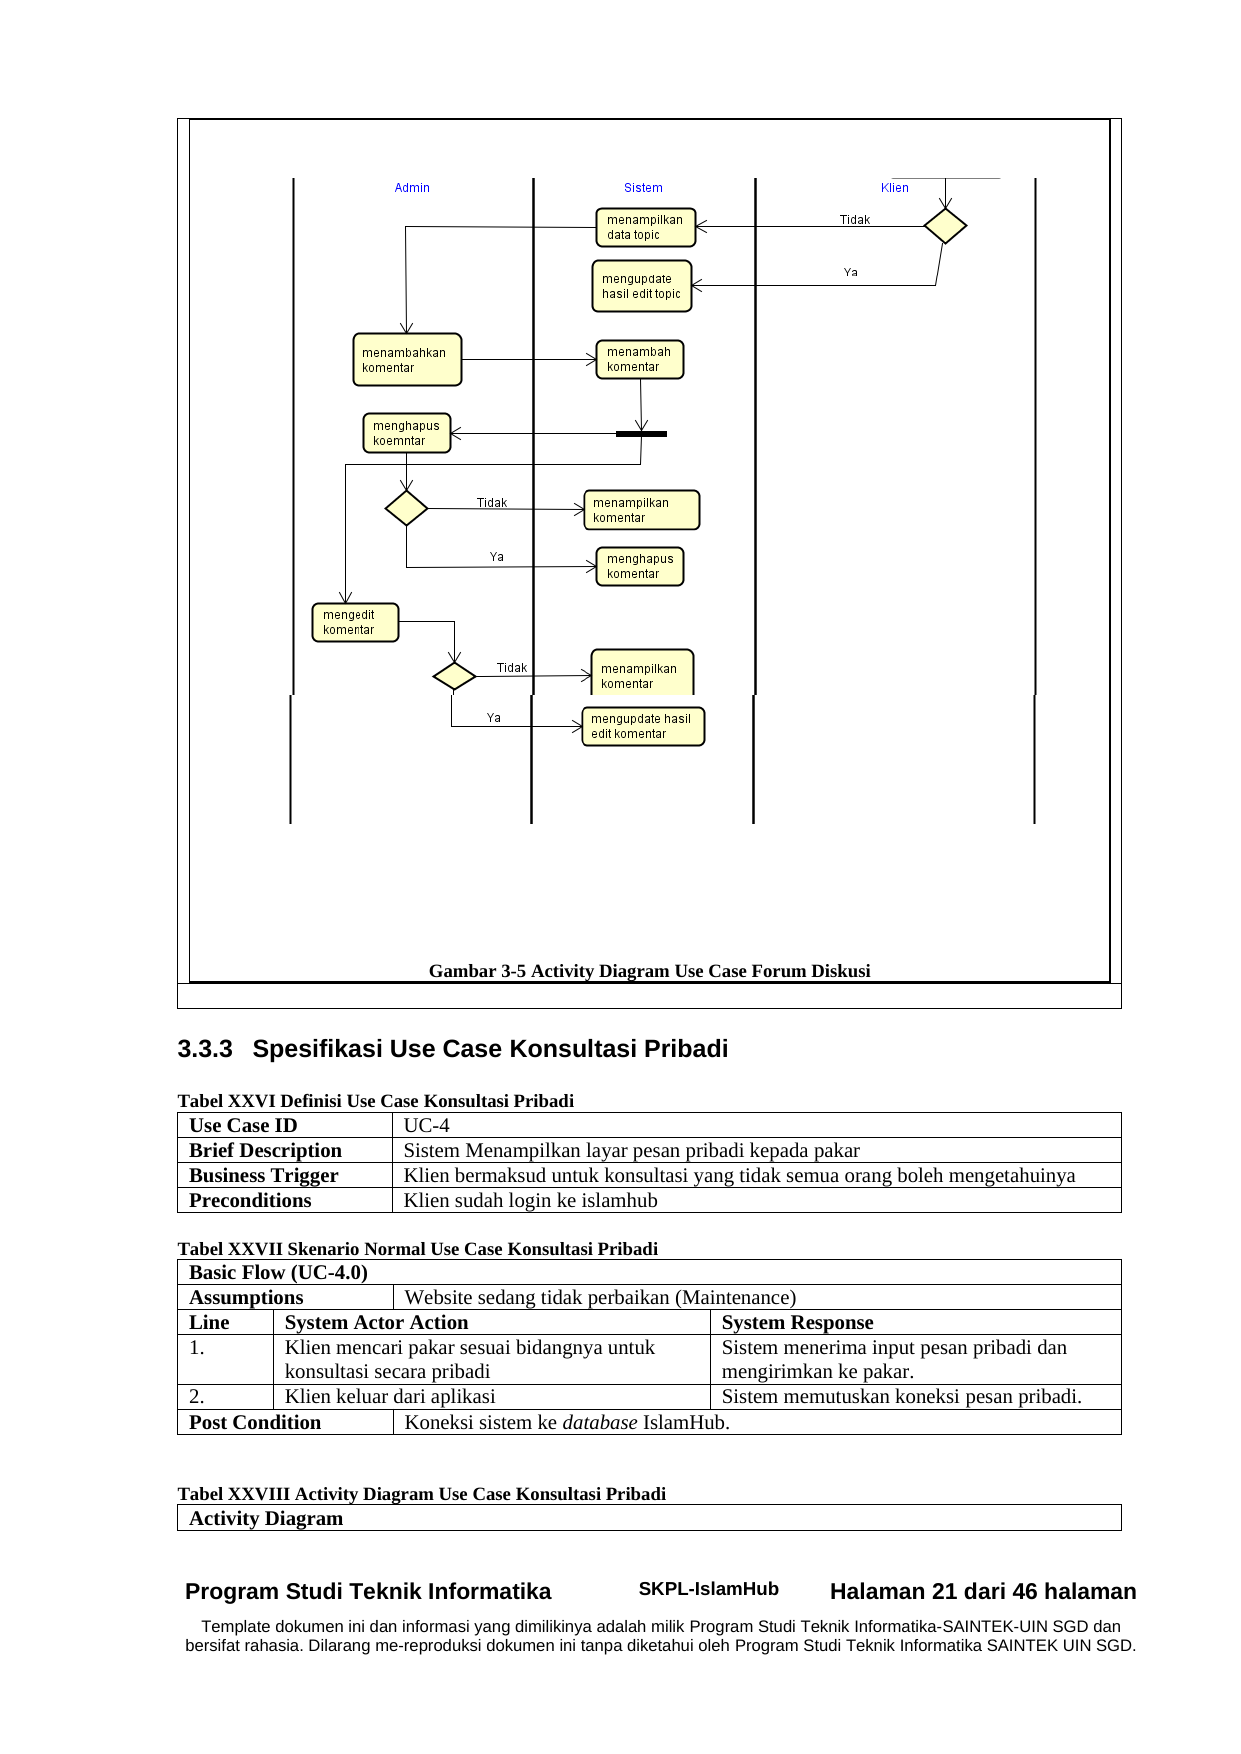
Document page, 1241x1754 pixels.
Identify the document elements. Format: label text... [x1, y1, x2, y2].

table_header [1111, 119, 1121, 983]
table_cell [178, 984, 1121, 1008]
table_cell Klien keluar dari aplikasi [274, 1385, 710, 1408]
table_cell System Response [711, 1310, 1121, 1334]
table_cell Business Trigger [178, 1163, 392, 1187]
subtitle Spesifikasi Use Case Konsultasi Pribadi [177, 1034, 1122, 1062]
table_cell 2. [178, 1385, 273, 1408]
table_cell Brief Description [178, 1138, 392, 1162]
table_cell Assumptions [178, 1285, 393, 1309]
table_cell Koneksi sistem ke database IslamHub. [394, 1410, 1121, 1434]
table_header UC-4 [393, 1113, 1121, 1137]
text Tabel XXXIII Activity Diagram Use Case Konsultasi Pribadi [177, 1483, 1122, 1504]
table_header Basic Flow (UC-4.0) [178, 1260, 1121, 1284]
table_header Use Case ID [178, 1113, 392, 1137]
table_cell Sistem Menampilkan layar pesan pribadi kepada pakar [393, 1138, 1121, 1162]
text Tabel XXIX Skenario Normal Use Case Konsultasi Pribadi [177, 1237, 1122, 1259]
table_cell Sistem menerima input pesan pribadi dan mengirimkan ke pakar. [711, 1335, 1121, 1383]
table_cell Website sedang tidak perbaikan (Maintenance) [394, 1285, 1121, 1309]
table_cell Klien mencari pakar sesuai bidangnya untuk konsultasi secara pribadi [274, 1335, 710, 1383]
table_header [190, 120, 1109, 981]
table_cell Klien bermaksud untuk konsultasi yang tidak semua orang boleh mengetahuinya [393, 1163, 1121, 1187]
table_header [178, 119, 189, 983]
table_cell System Actor Action [274, 1310, 710, 1334]
table_cell Post Condition [178, 1410, 393, 1434]
picture [285, 178, 1045, 824]
table_cell Line [178, 1310, 273, 1334]
table_cell 1. [178, 1335, 273, 1383]
table_cell Preconditions [178, 1188, 392, 1212]
table_cell Klien sudah login ke islamhub [393, 1188, 1121, 1212]
table_cell Sistem memutuskan koneksi pesan pribadi. [711, 1385, 1121, 1408]
text Tabel XXVIII Definisi Use Case Konsultasi Pribadi [177, 1090, 1122, 1112]
table_header Activity Diagram [178, 1505, 1121, 1529]
